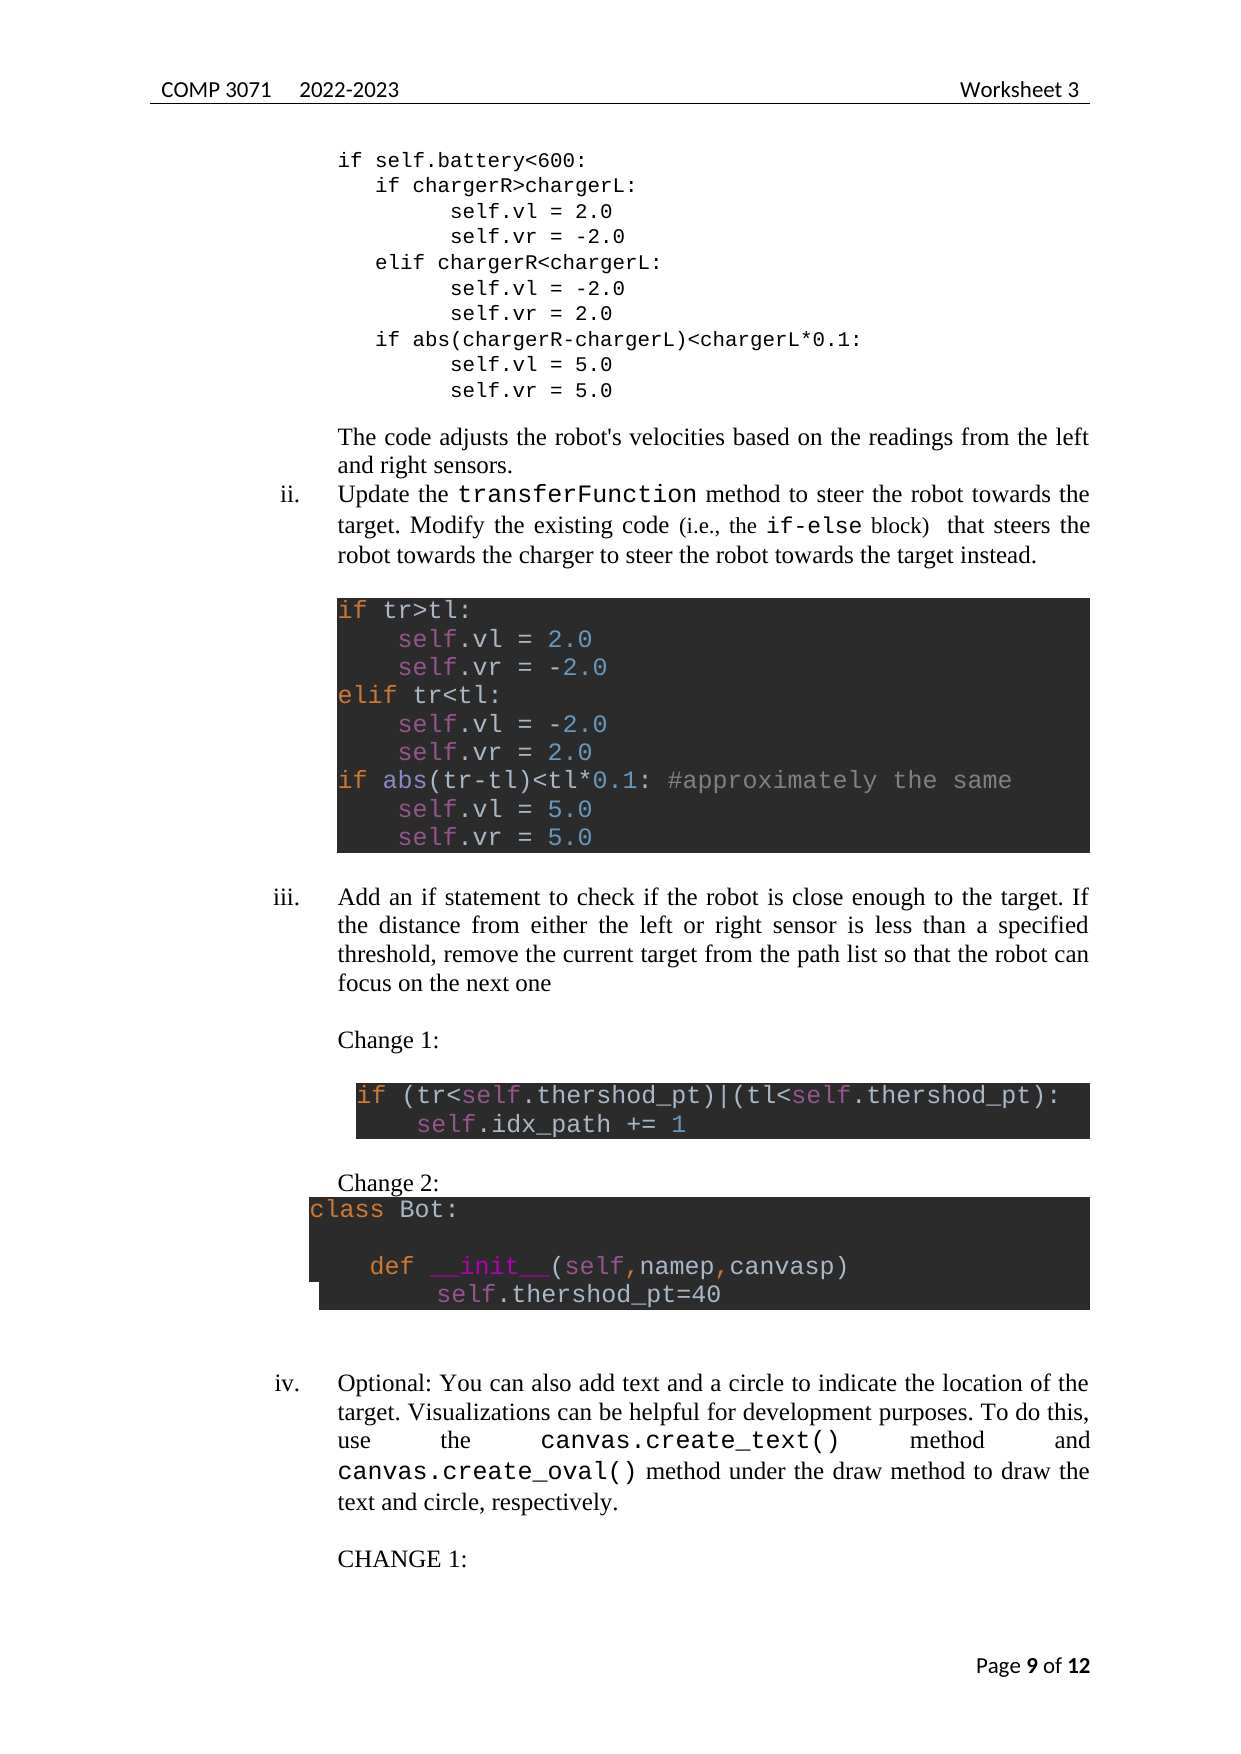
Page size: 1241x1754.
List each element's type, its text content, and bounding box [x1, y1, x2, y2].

text self.thershod_pt=40 [319, 1282, 1090, 1310]
list self.vr = -2.0 [450, 227, 1090, 250]
list self.vr = 2.0 [450, 303, 1090, 327]
text if tr>tl: self.vl = 2.0 self.vr = -2.0 elif tr<tl: self.vl = -2.0 self.vr = 2.0 if abs(tr-tl)<tl*0.1: #approximately the same self.vl = 5.0 self.vr = 5.0 [337, 598, 1090, 853]
text class Bot: def __init__(self,namep,canvasp) [309, 1197, 1090, 1282]
list if abs(chargerR-chargerL)<chargerL*0.1: [375, 329, 1090, 352]
list if chargerR>chargerL: [375, 176, 1090, 199]
list self.vl = -2.0 [450, 278, 1090, 301]
list self.vl = 5.0 [450, 354, 1090, 378]
list CHANGE 1: [337, 1544, 1090, 1573]
list Add an if statement to check if the robot is close enough to the target. If the distance from either the left or right sensor is less than a specified threshold, remove the current target from the path list so that the robot can focus on the next one [300, 882, 1090, 997]
list self.vr = 5.0 [450, 380, 1090, 403]
list self.vl = 2.0 [450, 201, 1090, 225]
list Change 1: [337, 1025, 1090, 1054]
text The code adjusts the robot's velocities based on the readings from the left and right sensors. [337, 422, 1090, 479]
list Update the transferFunction method to steer the robot towards the target. Modify the existing code (i.e., the if-else block) that steers the robot towards the charger to steer the robot towards the target instead. [300, 479, 1090, 569]
text if (tr<self.thershod_pt)|(tl<self.thershod_pt): self.idx_path += 1 [356, 1083, 1090, 1139]
list if self.battery<600: [337, 150, 1090, 174]
list Optional: You can also add text and a circle to indicate the location of the target. Visualizations can be helpful for development purposes. To do this, use the canvas.create_text() method and canvas.create_oval() method under the draw method to draw the text and circle, respectively. [300, 1368, 1090, 1516]
list elif chargerR<chargerL: [375, 252, 1090, 276]
list Change 2: [337, 1168, 1090, 1197]
